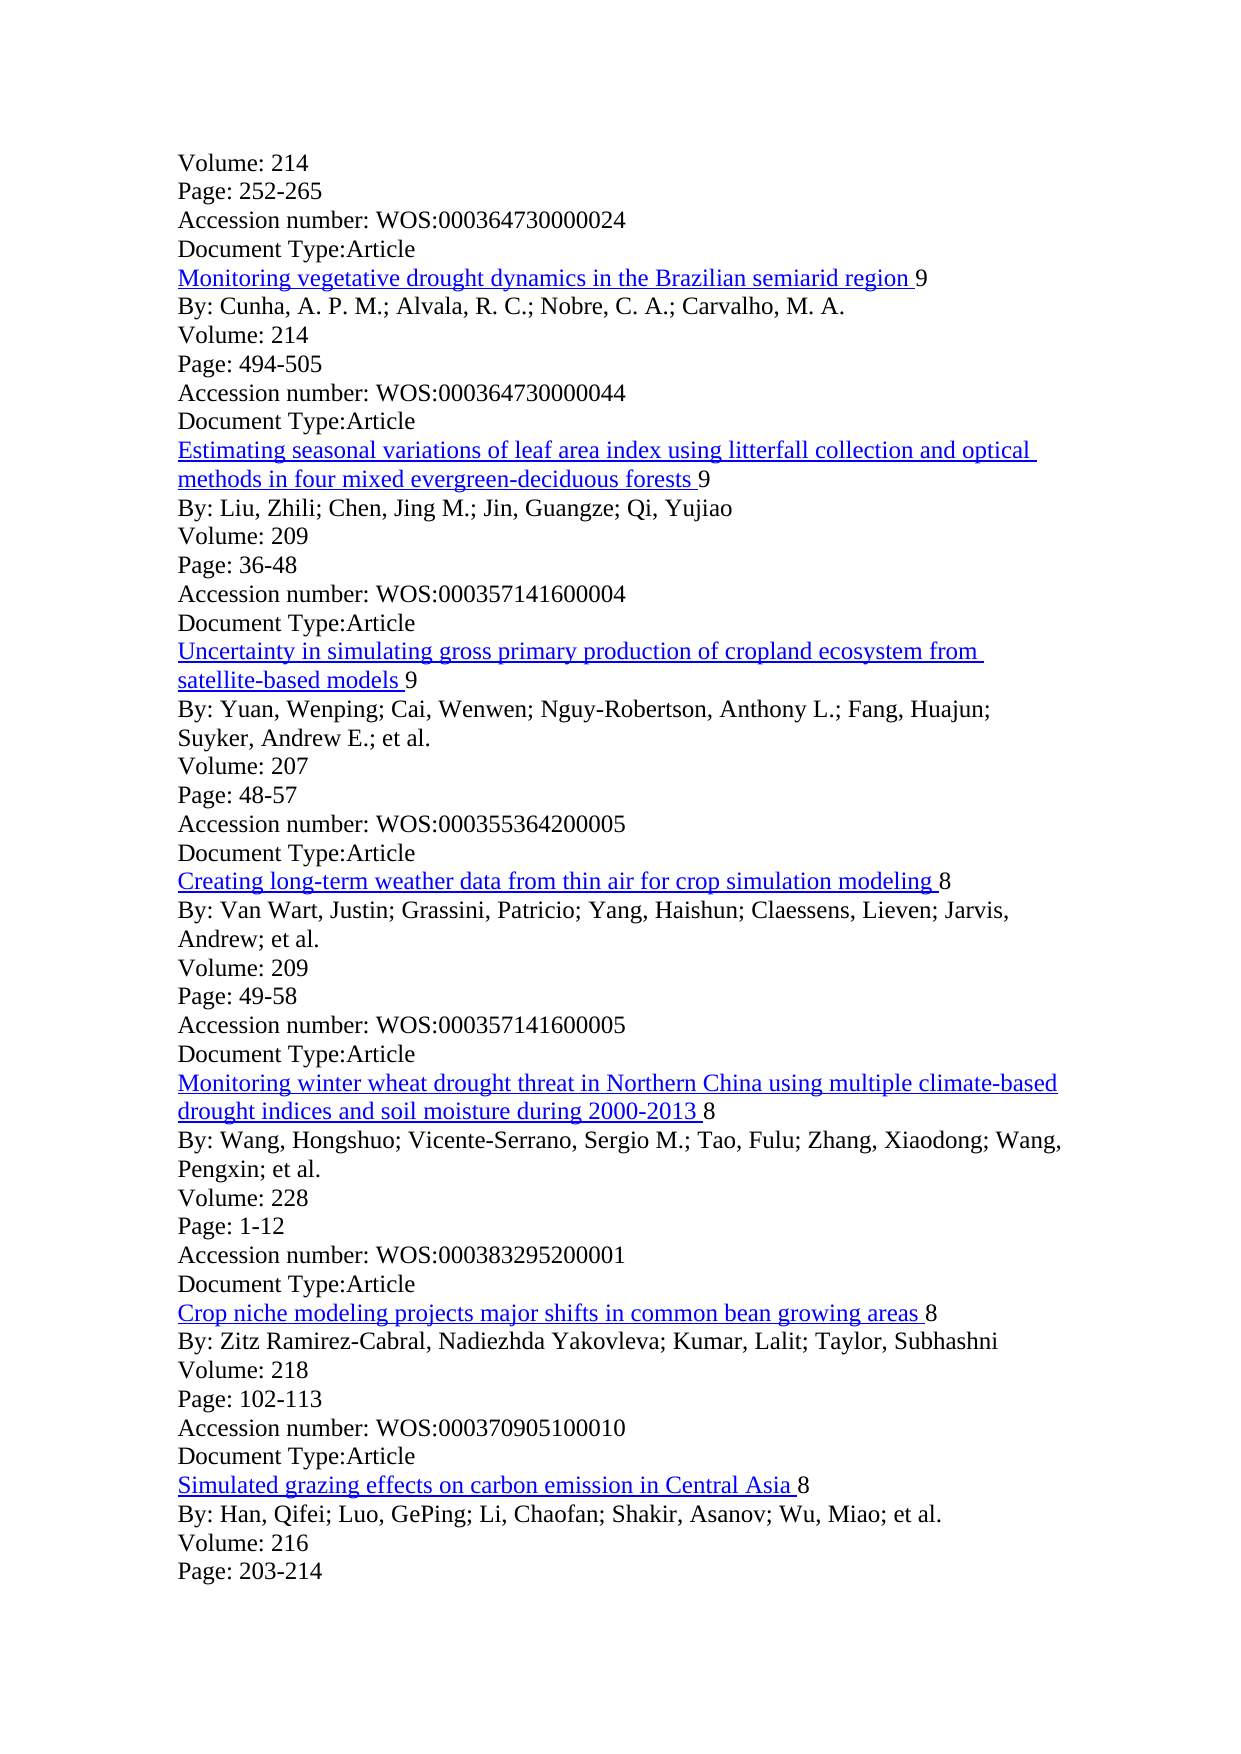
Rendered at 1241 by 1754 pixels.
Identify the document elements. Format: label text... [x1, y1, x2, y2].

text Accession number: WOS:000364730000024 [177, 205, 1063, 234]
text Page: 102-113 [177, 1384, 1063, 1413]
text By: Zitz Ramirez-Cabral, Nadiezhda Yakovleva; Kumar, Lalit; Taylor, Subhashni [177, 1326, 1063, 1355]
text Accession number: WOS:000370905100010 [177, 1413, 1063, 1441]
text By: Han, Qifei; Luo, GePing; Li, Chaofan; Shakir, Asanov; Wu, Miao; et al. [177, 1499, 1063, 1528]
text Creating long-term weather data from thin air for crop simulation modeling 8 [177, 866, 1063, 895]
text Uncertainty in simulating gross primary production of cropland ecosystem from satellite-based models 9 [177, 636, 1063, 694]
text Estimating seasonal variations of leaf area index using litterfall collection and optical methods in four mixed evergreen-deciduous forests 9 [177, 435, 1063, 493]
text Volume: 207 [177, 751, 1063, 780]
text Accession number: WOS:000383295200001 [177, 1240, 1063, 1269]
text Document Type:Article [177, 1039, 1063, 1068]
text Accession number: WOS:000357141600005 [177, 1010, 1063, 1039]
text Page: 252-265 [177, 176, 1063, 205]
text Crop niche modeling projects major shifts in common bean growing areas 8 [177, 1298, 1063, 1326]
text Volume: 209 [177, 953, 1063, 981]
text Document Type:Article [177, 1441, 1063, 1470]
text Page: 49-58 [177, 981, 1063, 1010]
text Page: 203-214 [177, 1556, 1063, 1585]
text By: Cunha, A. P. M.; Alvala, R. C.; Nobre, C. A.; Carvalho, M. A. [177, 291, 1063, 320]
text Page: 48-57 [177, 780, 1063, 809]
text Volume: 216 [177, 1528, 1063, 1556]
text Accession number: WOS:000364730000044 [177, 378, 1063, 406]
text Document Type:Article [177, 838, 1063, 866]
text Document Type:Article [177, 234, 1063, 263]
text Page: 1-12 [177, 1211, 1063, 1240]
text Document Type:Article [177, 406, 1063, 435]
text Page: 494-505 [177, 349, 1063, 378]
text Volume: 214 [177, 320, 1063, 349]
text By: Van Wart, Justin; Grassini, Patricio; Yang, Haishun; Claessens, Lieven; Jarvis, Andrew; et al. [177, 895, 1063, 953]
text Monitoring vegetative drought dynamics in the Brazilian semiarid region 9 [177, 263, 1063, 291]
text By: Wang, Hongshuo; Vicente-Serrano, Sergio M.; Tao, Fulu; Zhang, Xiaodong; Wang, Pengxin; et al. [177, 1125, 1063, 1183]
text Monitoring winter wheat drought threat in Northern China using multiple climate-based drought indices and soil moisture during 2000-2013 8 [177, 1068, 1063, 1125]
text Volume: 228 [177, 1183, 1063, 1211]
text Volume: 218 [177, 1355, 1063, 1384]
text Page: 36-48 [177, 550, 1063, 579]
text Simulated grazing effects on carbon emission in Central Asia 8 [177, 1470, 1063, 1499]
text Volume: 214 [177, 148, 1063, 176]
text By: Liu, Zhili; Chen, Jing M.; Jin, Guangze; Qi, Yujiao [177, 493, 1063, 521]
text Accession number: WOS:000355364200005 [177, 809, 1063, 838]
text By: Yuan, Wenping; Cai, Wenwen; Nguy-Robertson, Anthony L.; Fang, Huajun; Suyker, Andrew E.; et al. [177, 694, 1063, 751]
text Document Type:Article [177, 1269, 1063, 1298]
text Accession number: WOS:000357141600004 [177, 579, 1063, 608]
text Document Type:Article [177, 608, 1063, 636]
text Volume: 209 [177, 521, 1063, 550]
